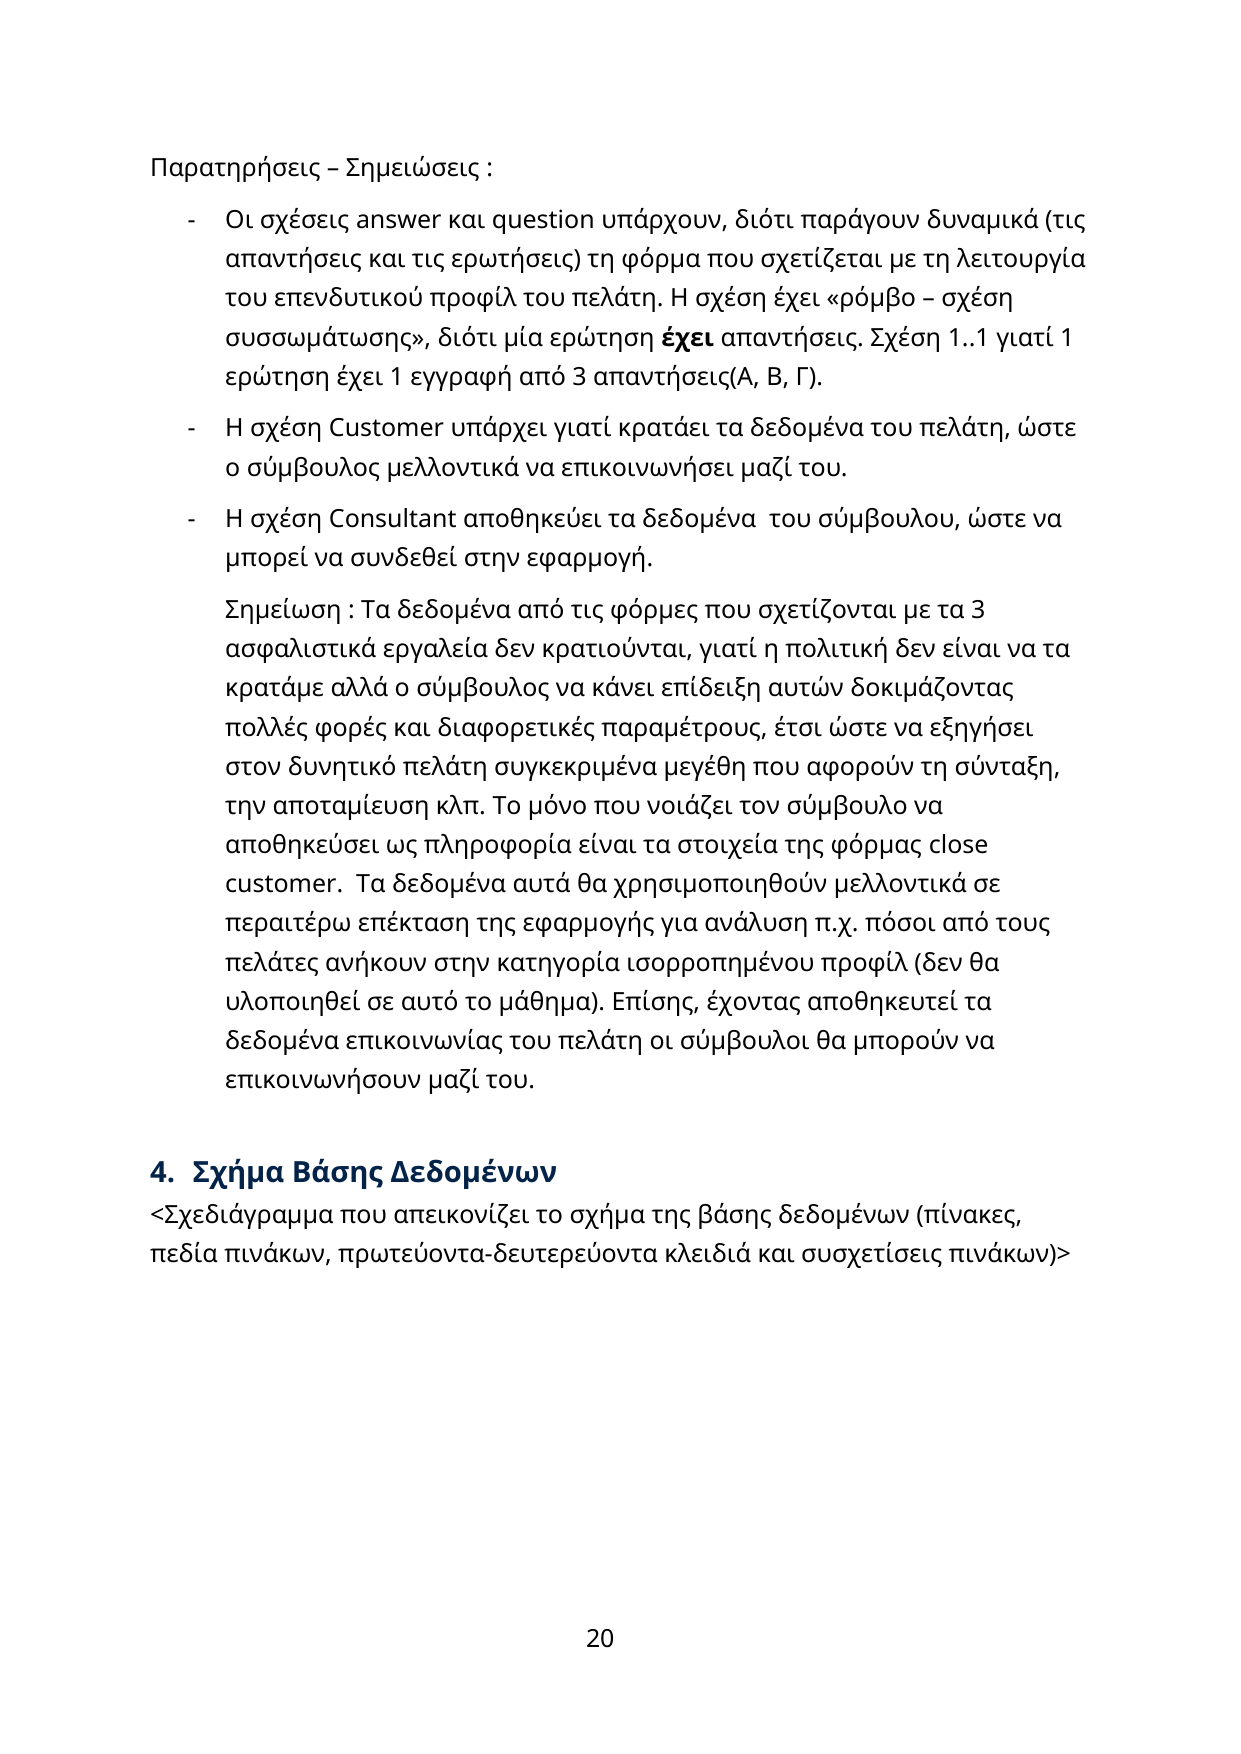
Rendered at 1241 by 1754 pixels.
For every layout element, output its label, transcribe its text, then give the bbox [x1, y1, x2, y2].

list Η σχέση Customer υπάρχει γιατί κρατάει τα δεδομένα του πελάτη, ώστε ο σύμβουλος μελλοντικά να επικοινωνήσει μαζί του. [187, 410, 1087, 483]
text Σημείωση : Τα δεδομένα από τις φόρμες που σχετίζονται με τα 3 ασφαλιστικά εργαλεία δεν κρατιούνται, γιατί η πολιτική δεν είναι να τα κρατάμε αλλά ο σύμβουλος να κάνει επίδειξη αυτών δοκιμάζοντας πολλές φορές και διαφορετικές παραμέτρους, έτσι ώστε να εξηγήσει στον δυνητικό πελάτη συγκεκριμένα μεγέθη που αφορούν τη σύνταξη, την αποταμίευση κλπ. Το μόνο που νοιάζει τον σύμβουλο να αποθηκεύσει ως πληροφορία είναι τα στοιχεία της φόρμας close customer. Τα δεδομένα αυτά θα χρησιμοποιηθούν μελλοντικά σε περαιτέρω επέκταση της εφαρμογής για ανάλυση π.χ. πόσοι από τους πελάτες ανήκουν στην κατηγορία ισορροπημένου προφίλ (δεν θα υλοποιηθεί σε αυτό το μάθημα). Επίσης, έχοντας αποθηκευτεί τα δεδομένα επικοινωνίας του πελάτη οι σύμβουλοι θα μπορούν να επικοινωνήσουν μαζί του. [225, 592, 1087, 1096]
list Οι σχέσεις answer και question υπάρχουν, διότι παράγουν δυναμικά (τις απαντήσεις και τις ερωτήσεις) τη φόρμα που σχετίζεται με τη λειτουργία του επενδυτικού προφίλ του πελάτη. Η σχέση έχει «ρόμβο – σχέση συσσωμάτωσης», διότι μία ερώτηση έχει απαντήσεις. Σχέση 1..1 γιατί 1 ερώτηση έχει 1 εγγραφή από 3 απαντήσεις(Α, Β, Γ). [187, 202, 1087, 392]
list Η σχέση Consultant αποθηκεύει τα δεδομένα του σύμβουλου, ώστε να μπορεί να συνδεθεί στην εφαρμογή. [187, 501, 1087, 574]
text <Σχεδιάγραμμα που απεικονίζει το σχήμα της βάσης δεδομένων (πίνακες, πεδία πινάκων, πρωτεύοντα-δευτερεύοντα κλειδιά και συσχετίσεις πινάκων)> [150, 1196, 1087, 1270]
text Παρατηρήσεις – Σημειώσεις : [150, 150, 1087, 184]
subtitle Σχήμα Βάσης Δεδομένων [150, 1151, 1087, 1191]
